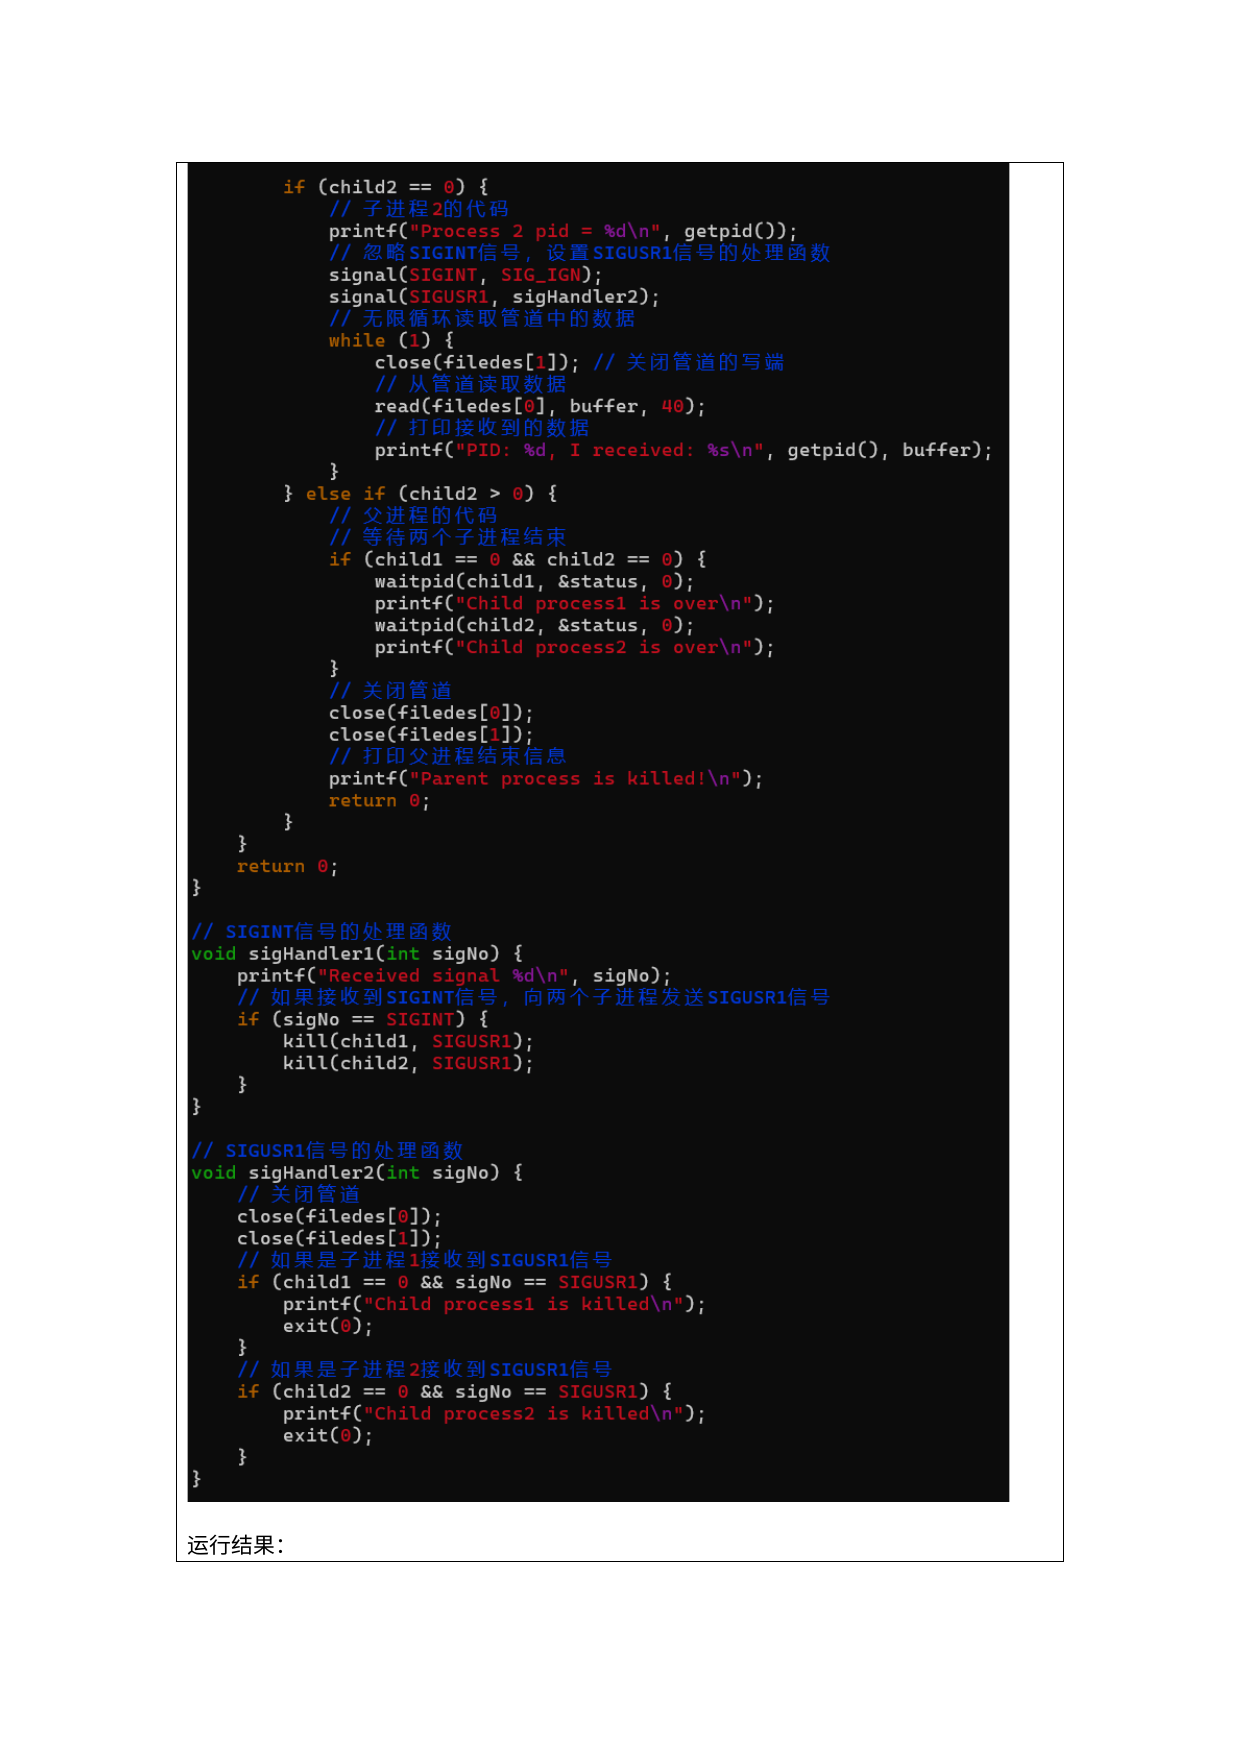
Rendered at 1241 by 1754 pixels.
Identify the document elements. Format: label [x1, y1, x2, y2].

table_cell [177, 163, 1063, 1561]
picture [187, 163, 1010, 1502]
